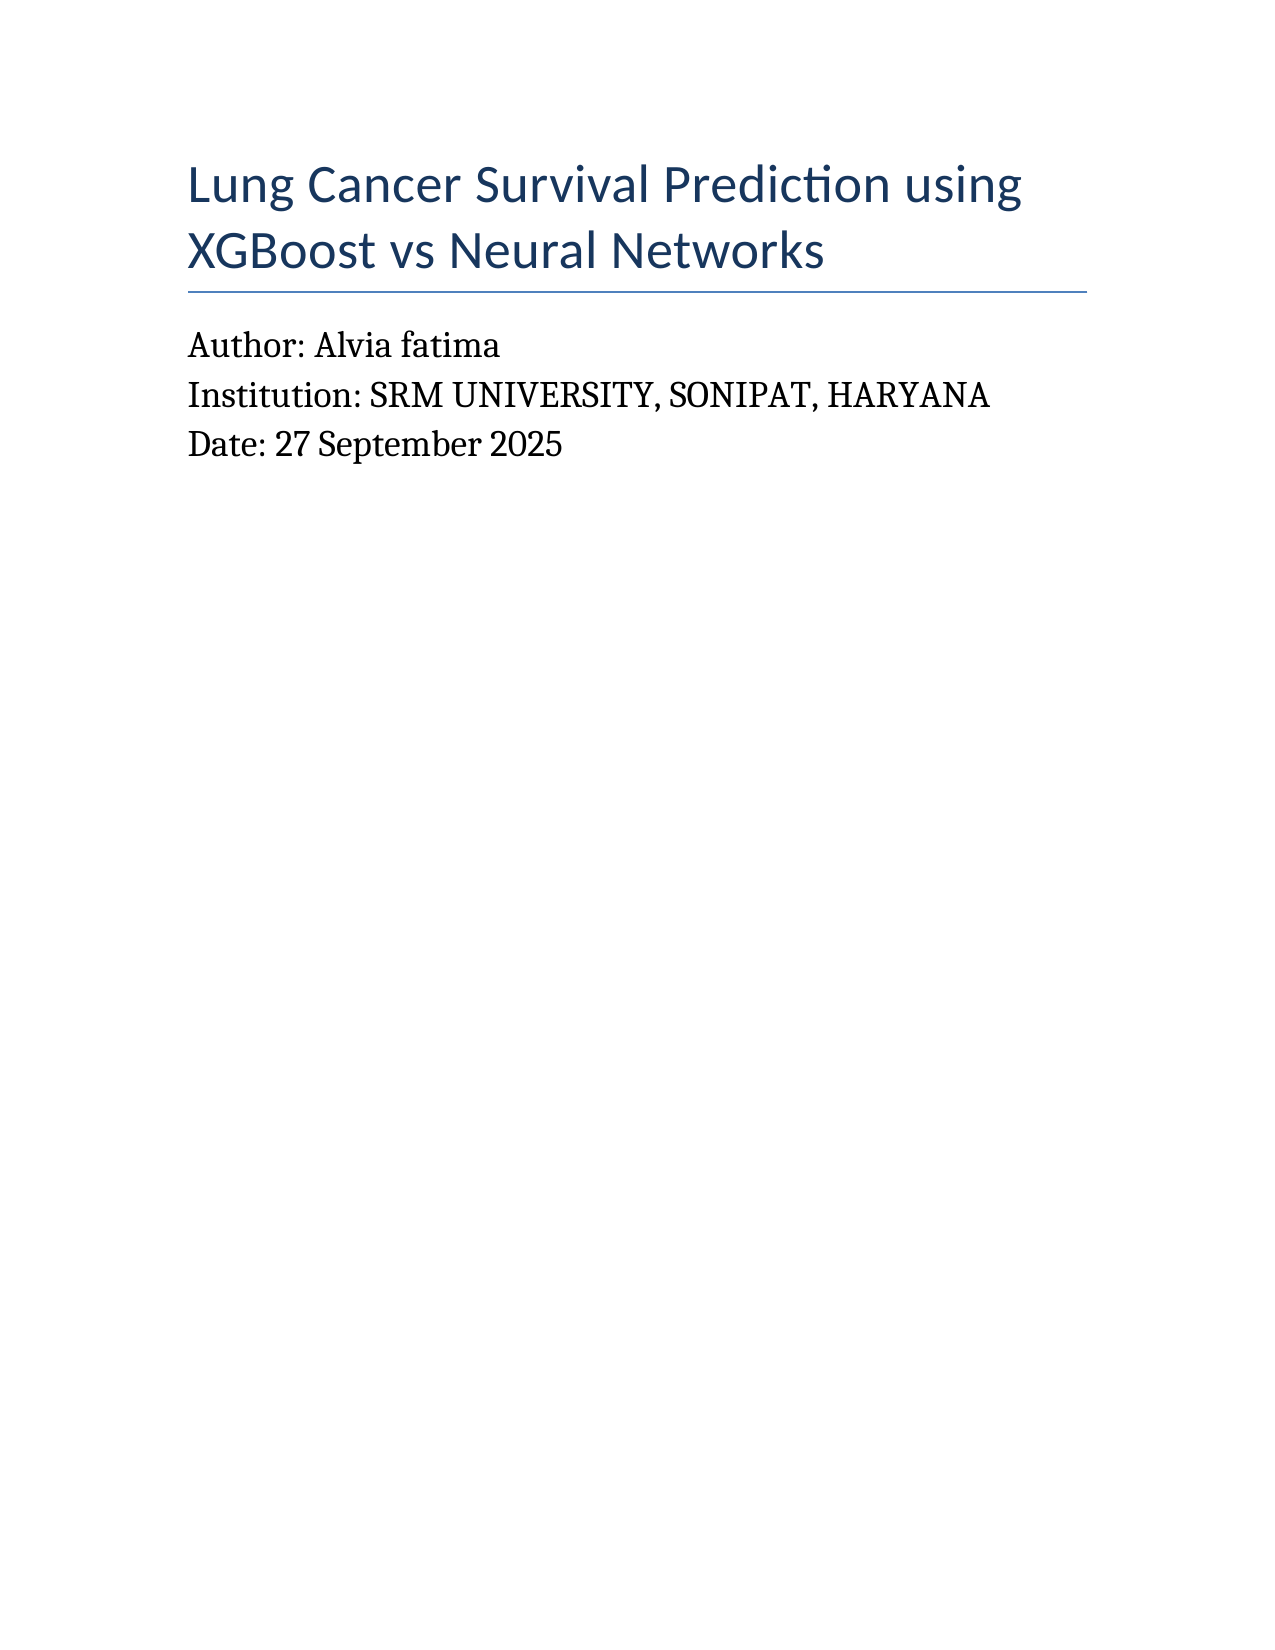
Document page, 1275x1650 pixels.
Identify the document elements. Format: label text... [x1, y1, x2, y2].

text Author: Alvia fatima Institution: SRM UNIVERSITY, SONIPAT, HARYANA Date: 27 September 2025 [187, 324, 1087, 466]
title Lung Cancer Survival Prediction using XGBoost vs Neural Networks [187, 150, 1087, 293]
